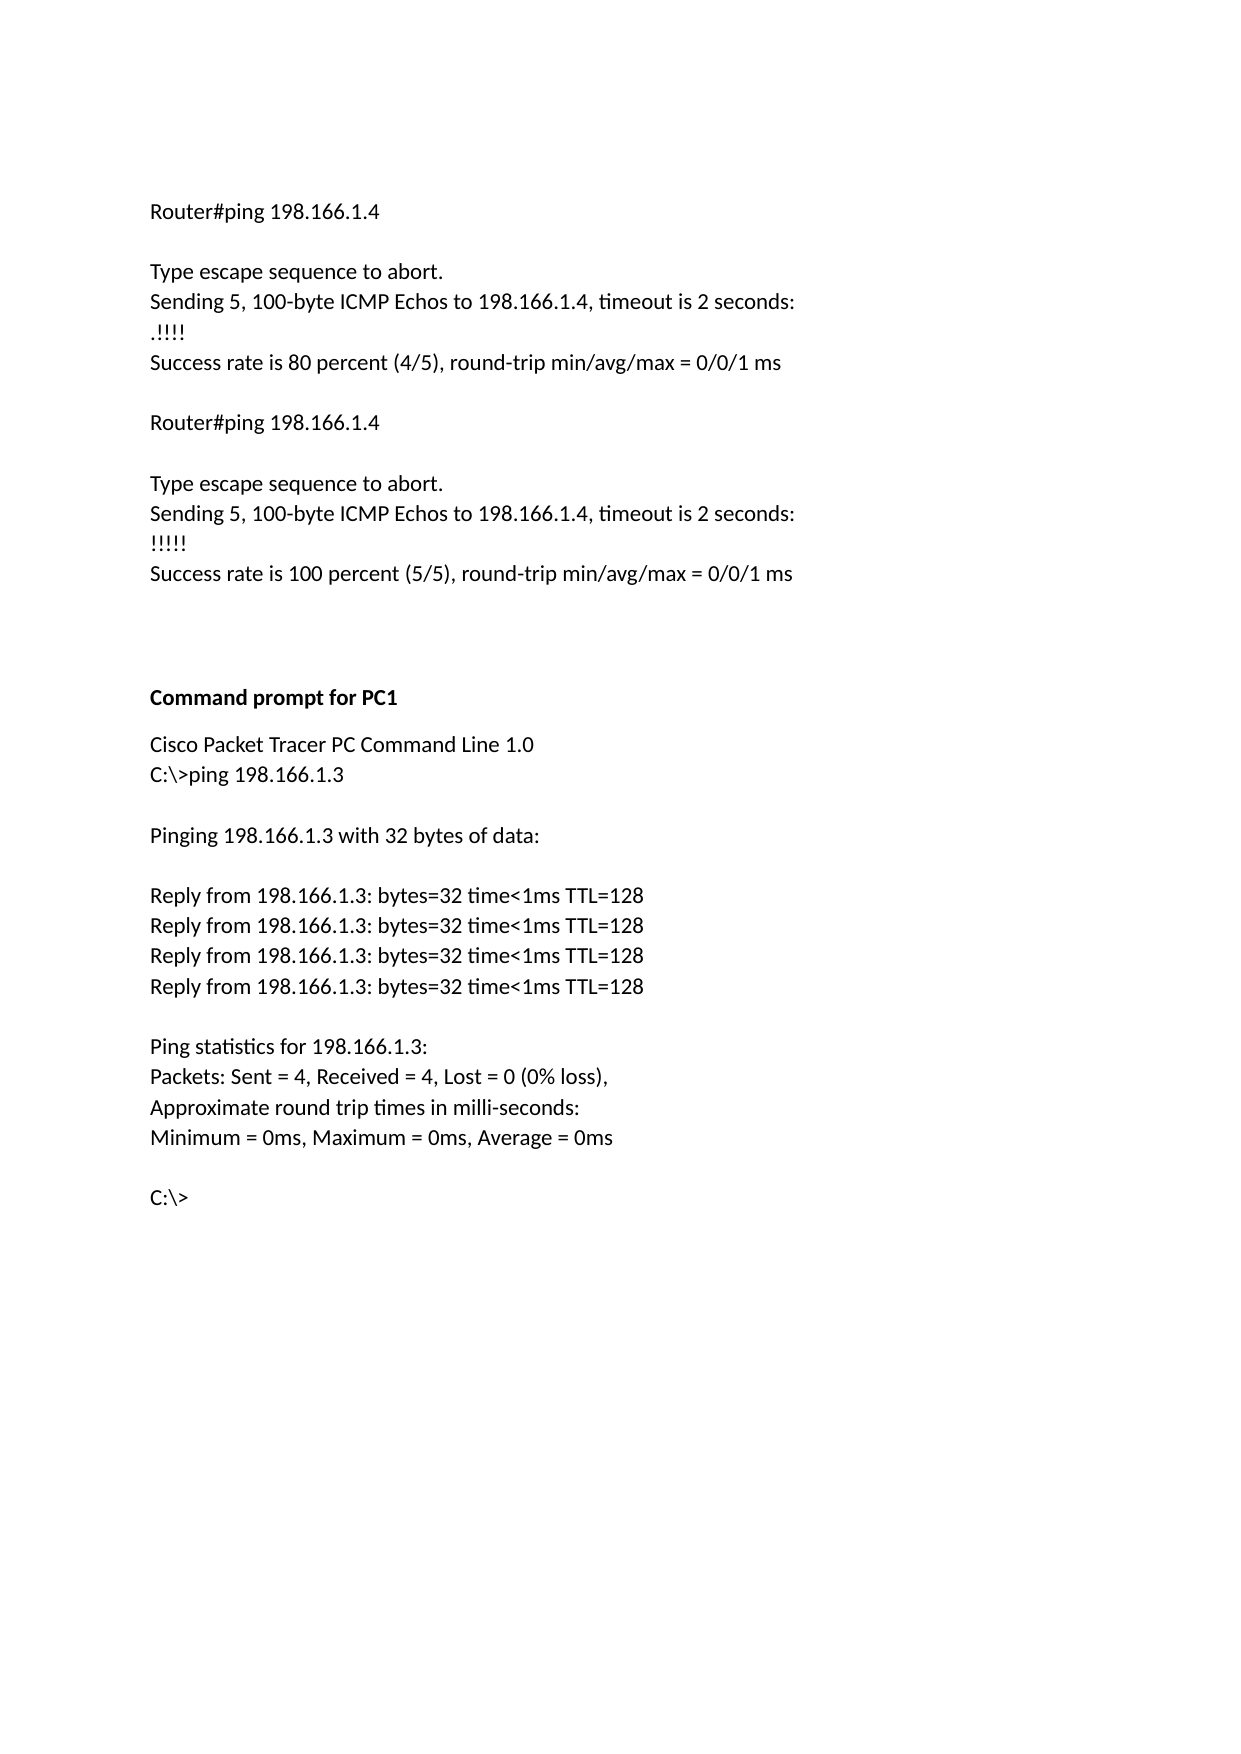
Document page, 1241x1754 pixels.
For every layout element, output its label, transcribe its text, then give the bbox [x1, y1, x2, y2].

text C:\> [150, 1183, 1090, 1211]
text Reply from 198.166.1.3: bytes=32 time<1ms TTL=128 [150, 881, 1090, 909]
text Approximate round trip times in milli-seconds: [150, 1093, 1090, 1121]
text Cisco Packet Tracer PC Command Line 1.0 [150, 730, 1090, 758]
text Reply from 198.166.1.3: bytes=32 time<1ms TTL=128 [150, 911, 1090, 939]
text Pinging 198.166.1.3 with 32 bytes of data: [150, 821, 1090, 849]
text Success rate is 80 percent (4/5), round-trip min/avg/max = 0/0/1 ms [150, 348, 1090, 376]
text Success rate is 100 percent (5/5), round-trip min/avg/max = 0/0/1 ms [150, 559, 1090, 587]
text Router#ping 198.166.1.4 [150, 408, 1090, 436]
text Sending 5, 100-byte ICMP Echos to 198.166.1.4, timeout is 2 seconds: [150, 499, 1090, 527]
text .!!!! [150, 318, 1090, 346]
text Type escape sequence to abort. [150, 257, 1090, 285]
text Router#ping 198.166.1.4 [150, 197, 1090, 225]
text Type escape sequence to abort. [150, 469, 1090, 497]
text !!!!! [150, 529, 1090, 557]
text C:\>ping 198.166.1.3 [150, 760, 1090, 788]
text Sending 5, 100-byte ICMP Echos to 198.166.1.4, timeout is 2 seconds: [150, 287, 1090, 316]
text Command prompt for PC1 [150, 683, 1090, 711]
text Minimum = 0ms, Maximum = 0ms, Average = 0ms [150, 1123, 1090, 1151]
text Packets: Sent = 4, Received = 4, Lost = 0 (0% loss), [150, 1062, 1090, 1091]
text Reply from 198.166.1.3: bytes=32 time<1ms TTL=128 [150, 942, 1090, 970]
text Ping statistics for 198.166.1.3: [150, 1032, 1090, 1060]
text Reply from 198.166.1.3: bytes=32 time<1ms TTL=128 [150, 972, 1090, 1000]
